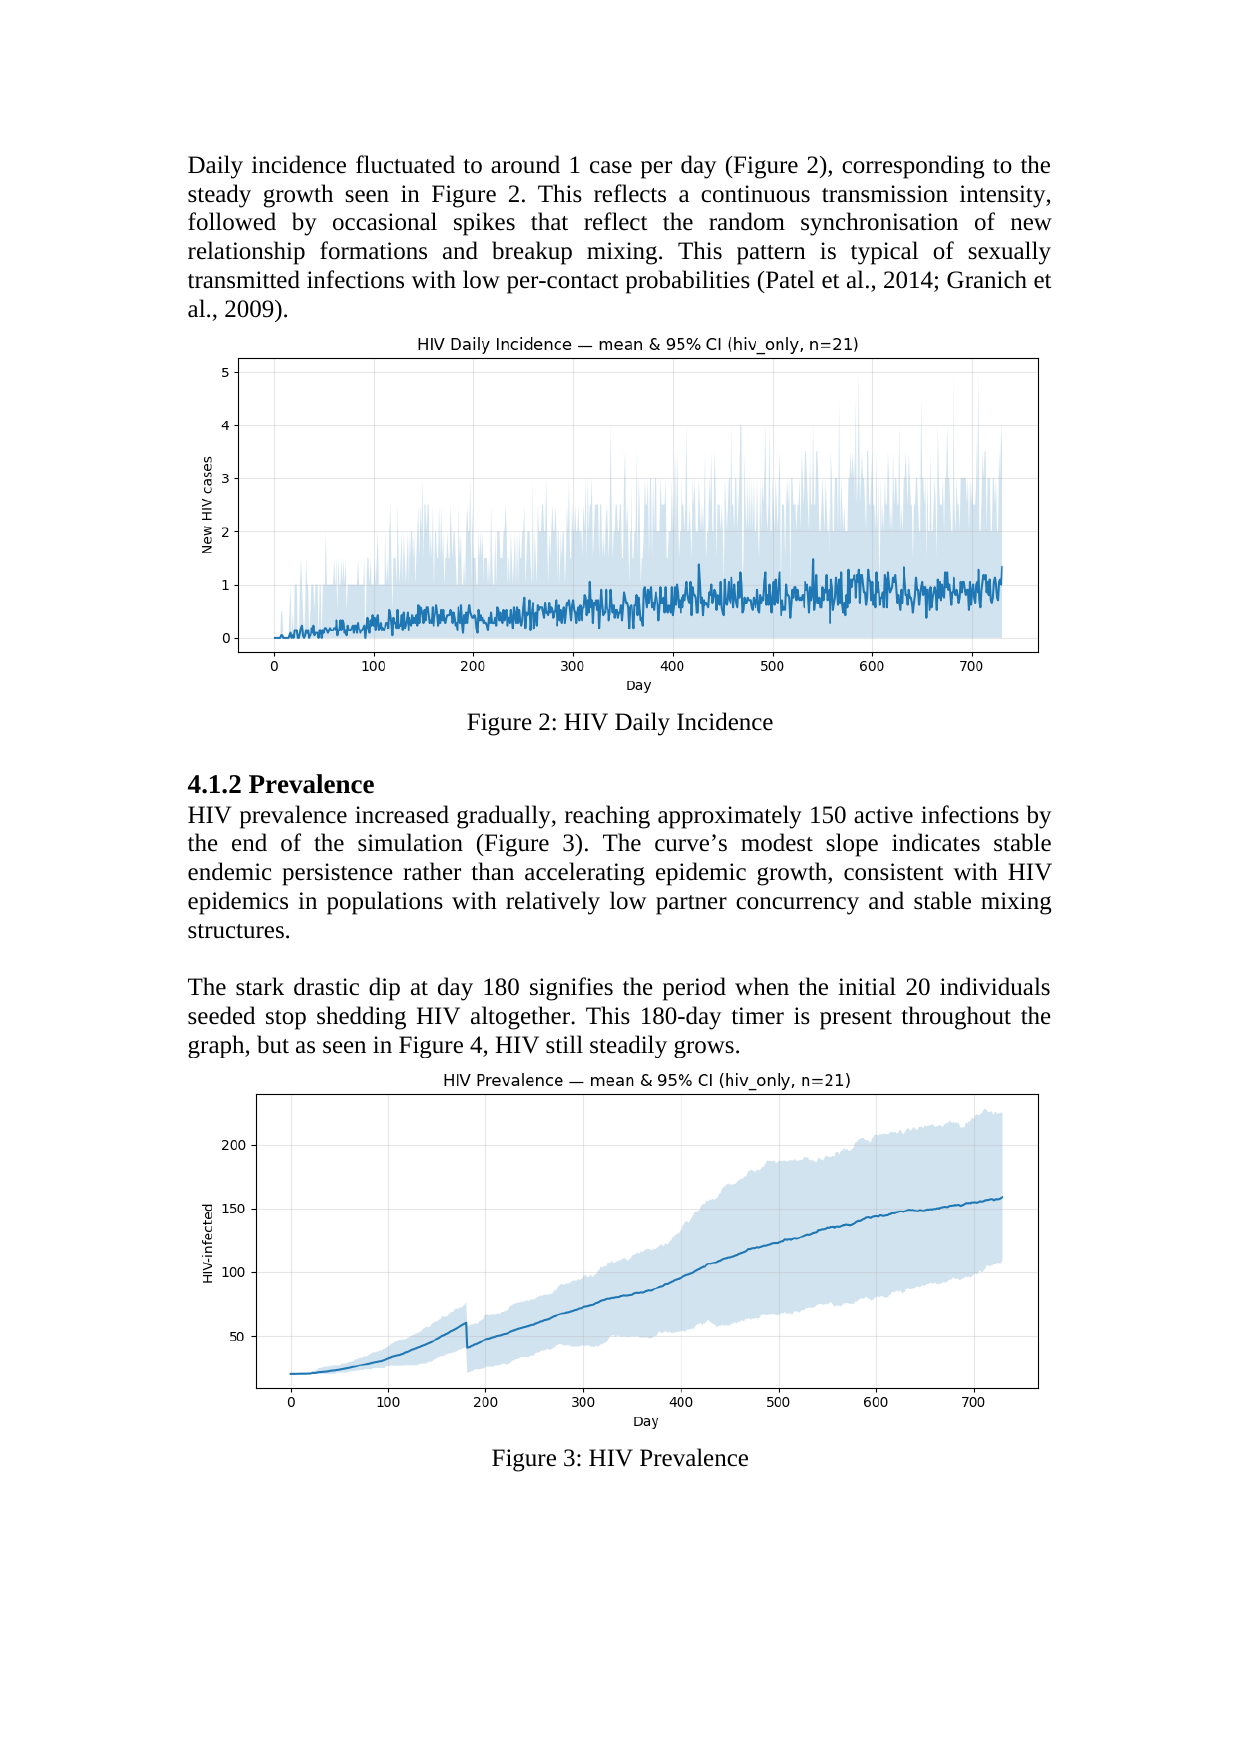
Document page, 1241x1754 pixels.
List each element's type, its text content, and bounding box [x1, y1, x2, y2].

text The stark drastic dip at day 180 signifies the period when the initial 20 individuals seeded stop shedding HIV altogether. This 180-day timer is present throughout the graph, but as seen in Figure 4, HIV still steadily grows. [187, 972, 1053, 1058]
picture [187, 322, 1052, 707]
text Daily incidence fluctuated to around 1 case per day (Figure 2), corresponding to the steady growth seen in Figure 2. This reflects a continuous transmission intensity, followed by occasional spikes that reflect the random synchronisation of new relationship formations and breakup mixing. This pattern is typical of sexually transmitted infections with low per-contact probabilities (Patel et al., 2014; Granich et al., 2009). [187, 150, 1053, 322]
text Figure 3: HIV Prevalence [187, 1443, 1053, 1472]
text Figure 2: HIV Daily Incidence [187, 707, 1053, 736]
text HIV prevalence increased gradually, reaching approximately 150 active infections by the end of the simulation (Figure 3). The curve’s modest slope indicates stable endemic persistence rather than accelerating epidemic growth, consistent with HIV epidemics in populations with relatively low partner concurrency and stable mixing structures. [187, 800, 1053, 943]
picture [187, 1058, 1052, 1443]
subtitle 4.1.2 Prevalence [187, 768, 1053, 800]
